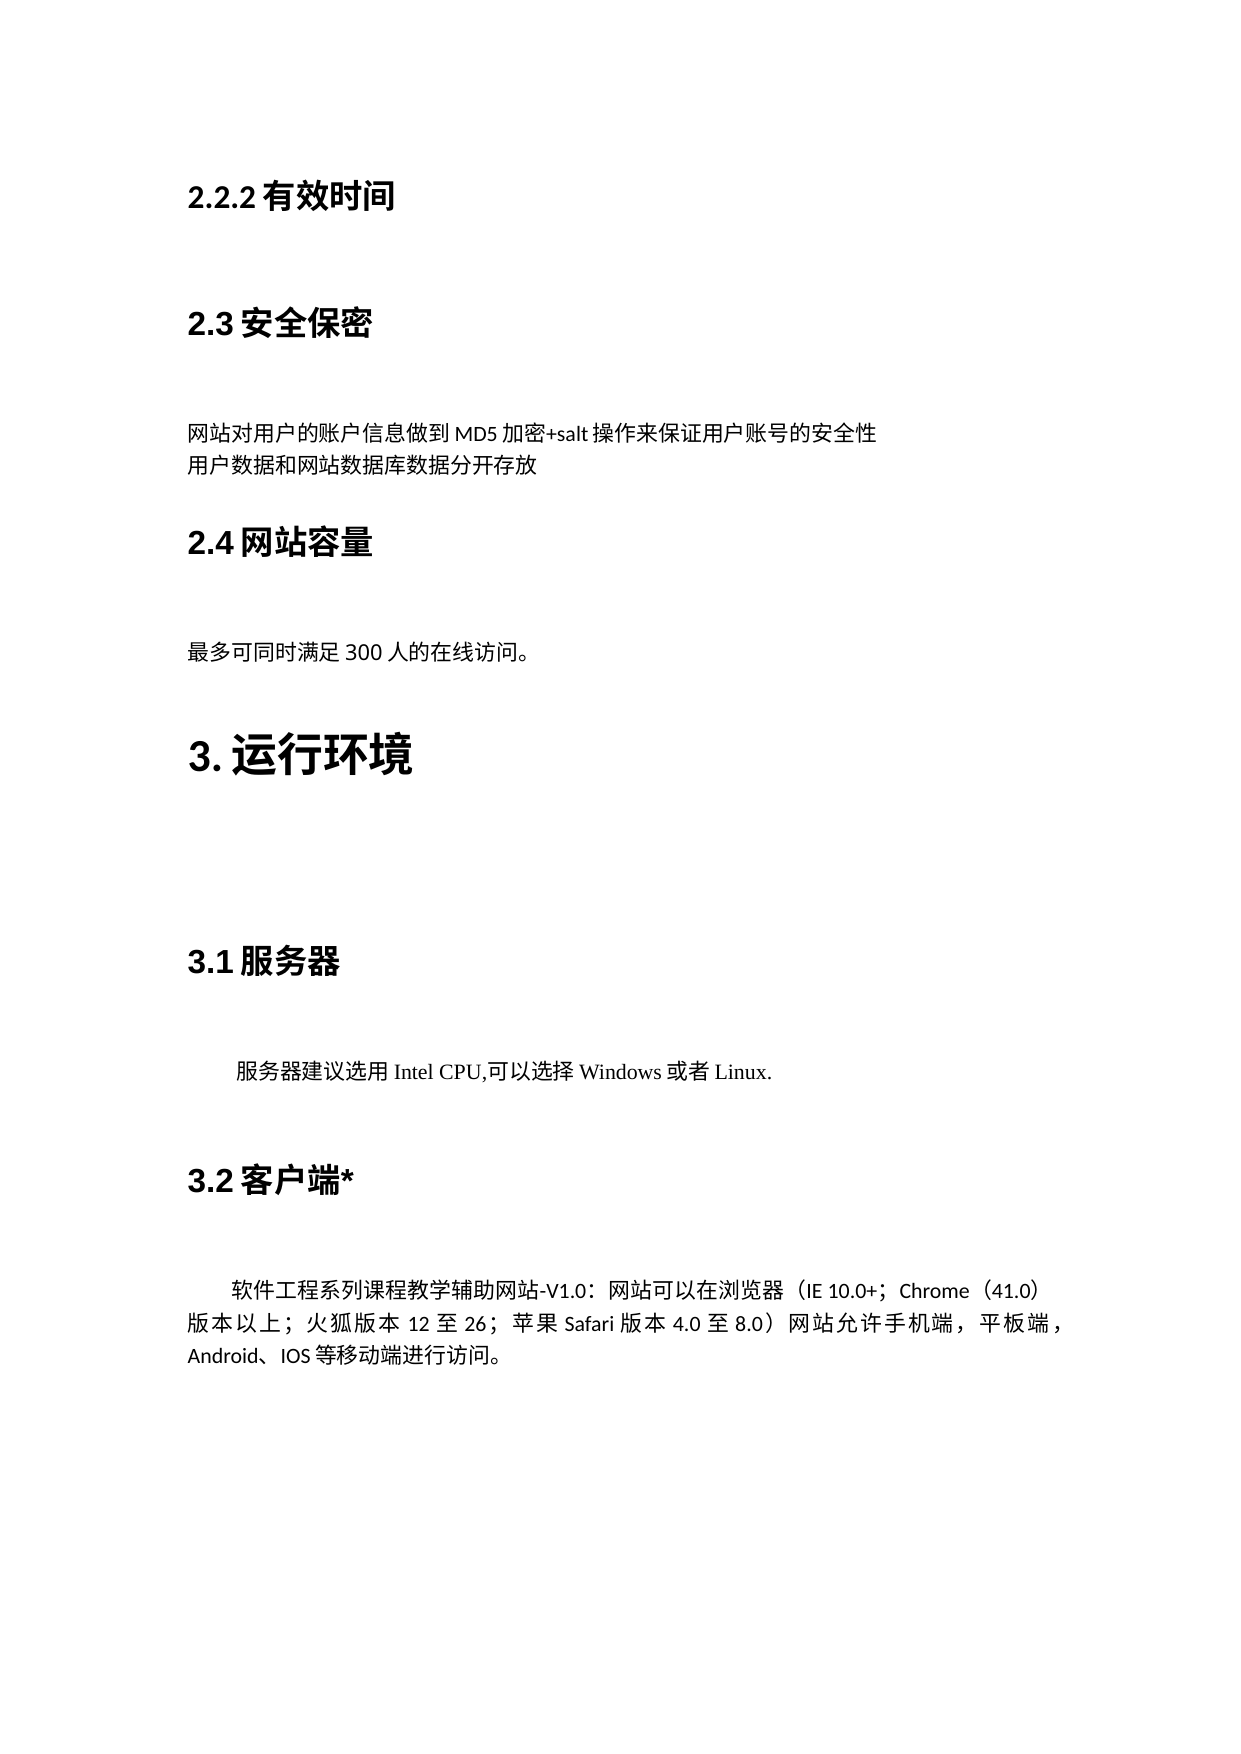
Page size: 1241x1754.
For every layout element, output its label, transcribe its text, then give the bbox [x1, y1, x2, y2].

subtitle 3.1服务器 [187, 927, 1053, 992]
subtitle 2.4网站容量 [187, 508, 1053, 573]
text 用户数据和网站数据库数据分开存放 [187, 448, 1053, 481]
text 服务器建议选用Intel CPU,可以选择Windows或者Linux. [187, 1054, 1053, 1086]
subtitle 2.3安全保密 [187, 289, 1053, 354]
text 软件工程系列课程教学辅助网站-V1.0：网站可以在浏览器（IE 10.0+；Chrome（41.0）版本以上；火狐版本12至26；苹果Safari版本4.0至8.0）网站允许手机端，平板端，Android、IOS等移动端进行访问。 [187, 1273, 1053, 1370]
text 最多可同时满足300人的在线访问。 [187, 634, 1053, 667]
subtitle 2.2.2有效时间 [187, 162, 1053, 227]
text 网站对用户的账户信息做到MD5加密+salt操作来保证用户账号的安全性 [187, 416, 1053, 448]
subtitle 3.2客户端* [187, 1146, 1053, 1211]
subtitle 运行环境 [187, 702, 1053, 800]
